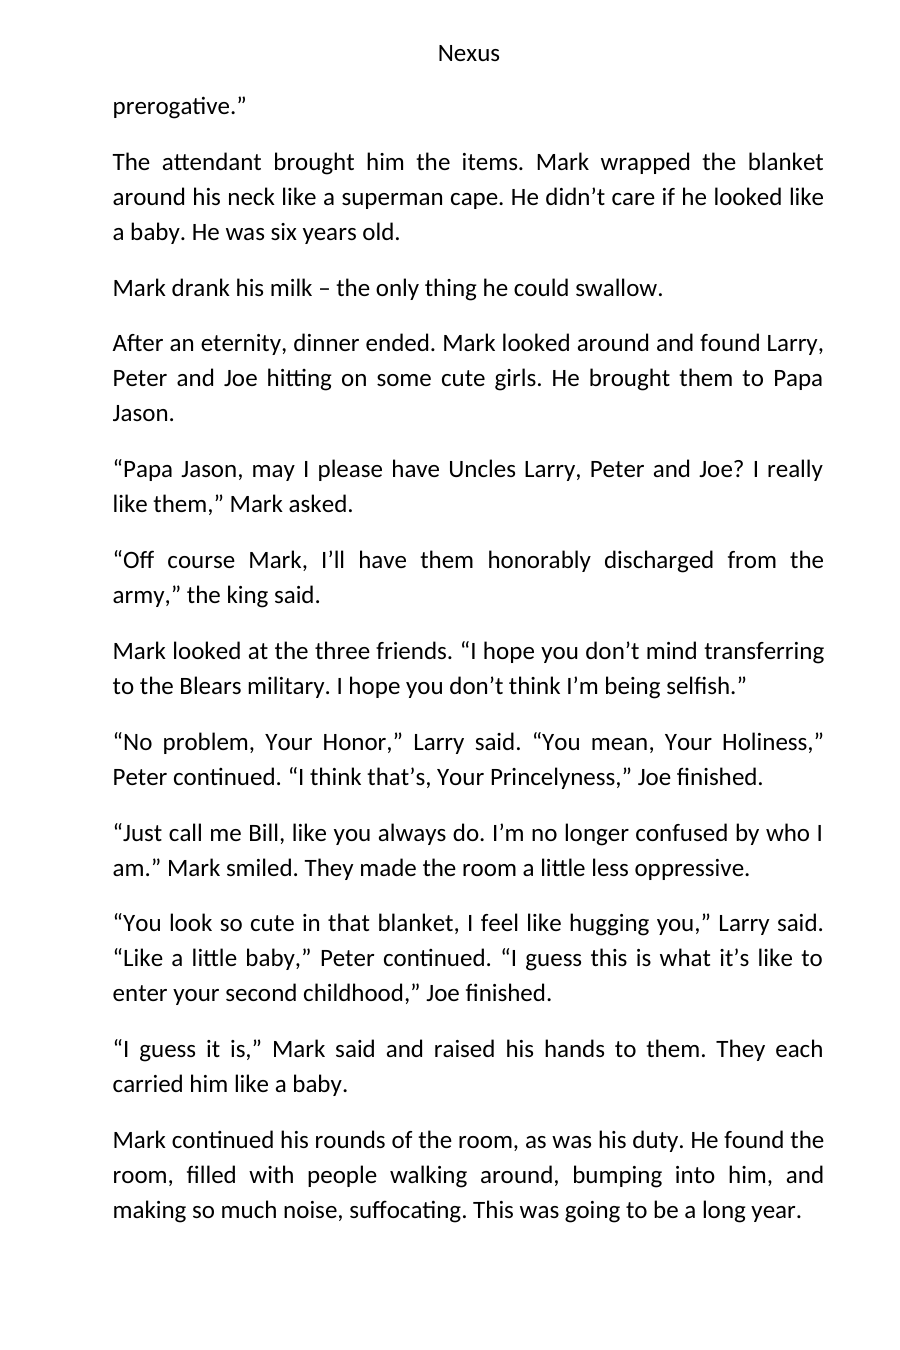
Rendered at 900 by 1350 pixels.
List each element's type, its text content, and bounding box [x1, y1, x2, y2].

text “No problem, Your Honor,” Larry said. “You mean, Your Holiness,” Peter continued. “I think that’s, Your Princelyness,” Joe finished. [112, 726, 825, 791]
text “Off course Mark, I’ll have them honorably discharged from the army,” the king said. [112, 544, 825, 610]
text Mark drank his milk – the only thing he could swallow. [112, 272, 825, 302]
text After an eternity, dinner ended. Mark looked around and found Larry, Peter and Joe hitting on some cute girls. He brought them to Papa Jason. [112, 327, 825, 428]
text “Just call me Bill, like you always do. I’m no longer confused by who I am.” Mark smiled. They made the room a little less oppressive. [112, 817, 825, 882]
text “Papa Jason, may I please have Uncles Larry, Peter and Joe? I really like them,” Mark asked. [112, 453, 825, 519]
text “I guess it is,” Mark said and raised his hands to them. They each carried him like a baby. [112, 1033, 825, 1099]
text Mark looked at the three friends. “I hope you don’t mind transferring to the Blears military. I hope you don’t think I’m being selfish.” [112, 635, 825, 701]
text “You look so cute in that blanket, I feel like hugging you,” Larry said. “Like a little baby,” Peter continued. “I guess this is what it’s like to enter your second childhood,” Joe finished. [112, 907, 825, 1008]
text Mark continued his rounds of the room, as was his duty. He found the room, filled with people walking around, bumping into him, and making so much noise, suffocating. This was going to be a long year. [112, 1124, 825, 1225]
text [112, 90, 825, 121]
text The attendant brought him the items. Mark wrapped the blanket around his neck like a superman cape. He didn’t care if he looked like a baby. He was six years old. [112, 146, 825, 246]
